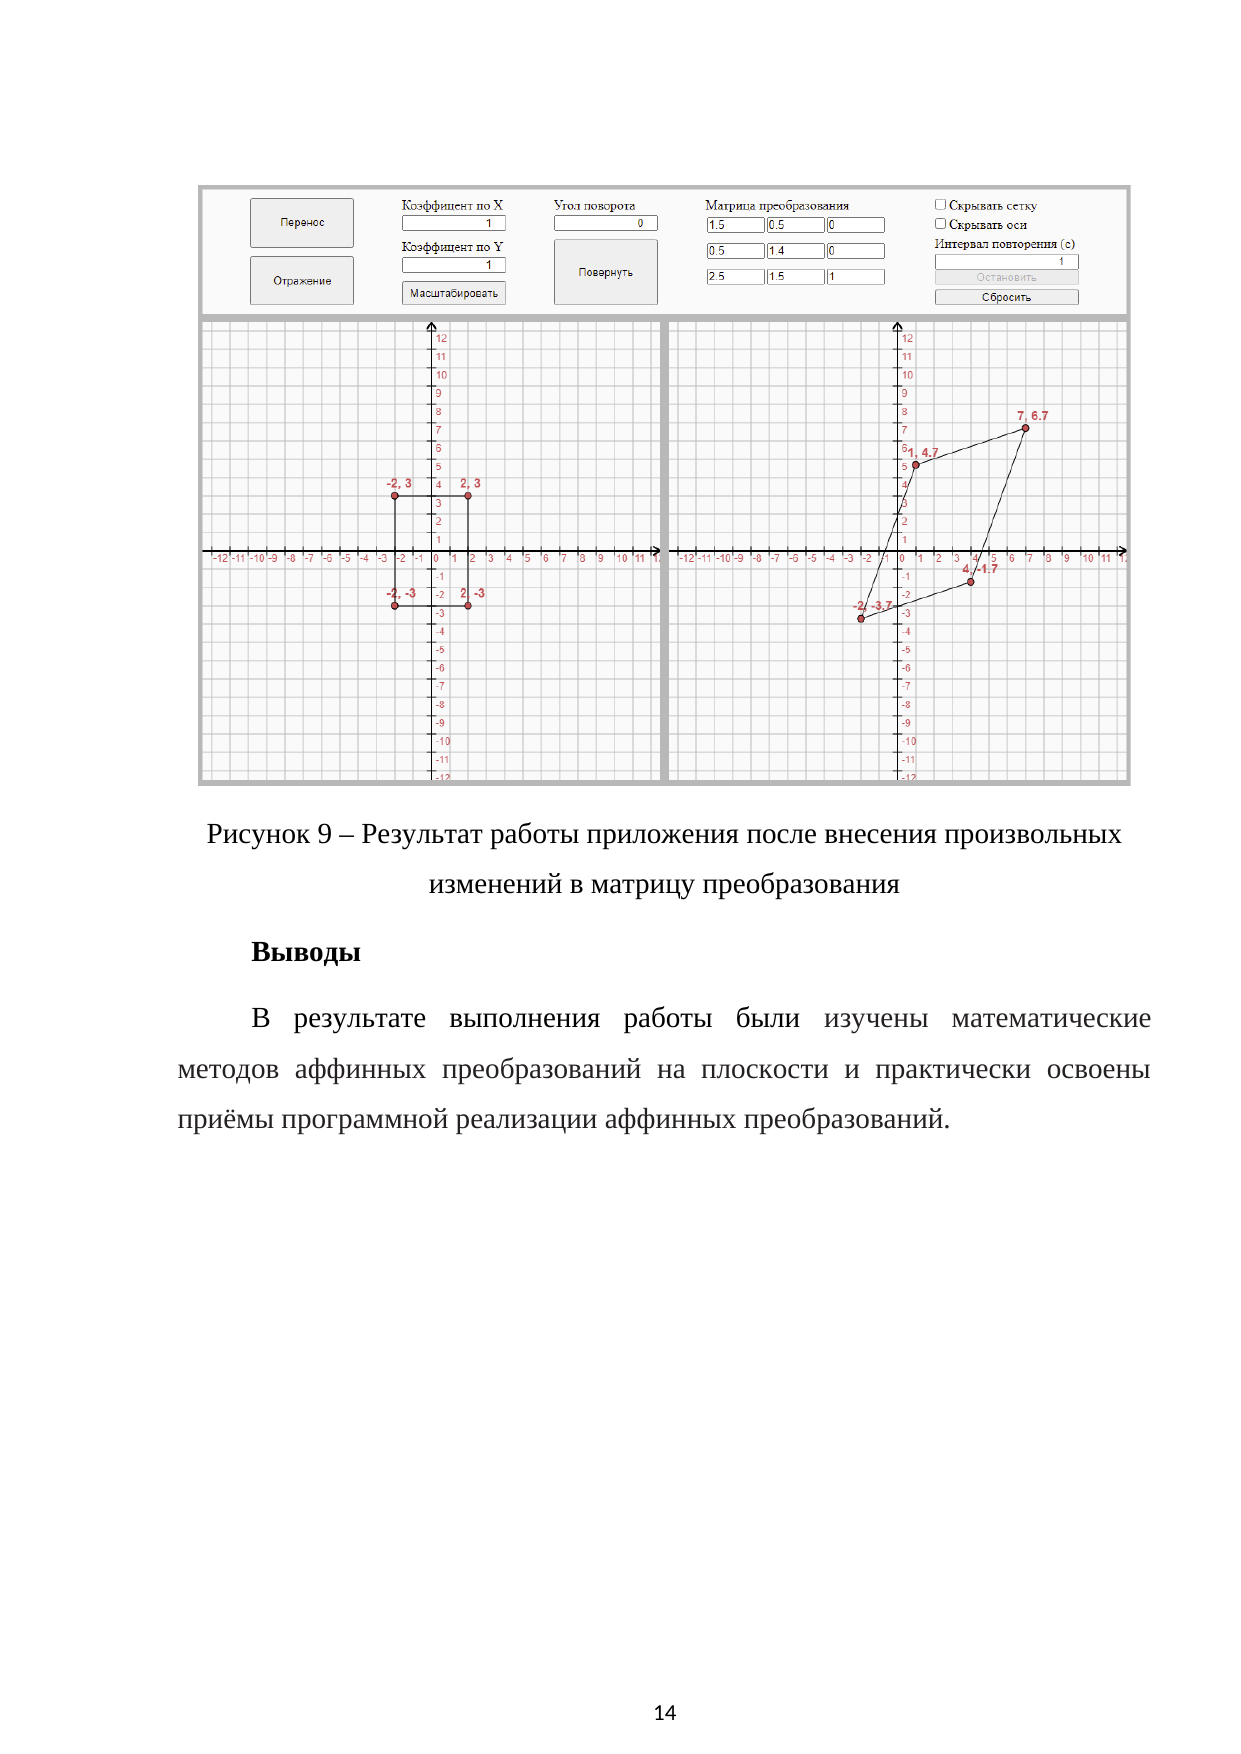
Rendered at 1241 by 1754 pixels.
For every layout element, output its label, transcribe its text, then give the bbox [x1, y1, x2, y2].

text В результате выполнения работы были изучены математические методов аффинных преобразований на плоскости и практически освоены приёмы программной реализации аффинных преобразований. [177, 1001, 1152, 1135]
text Рисунок 9 – Результат работы приложения после внесения произвольных изменений в матрицу преобразования [177, 816, 1152, 900]
text Выводы [177, 934, 1152, 967]
picture [198, 185, 1131, 786]
